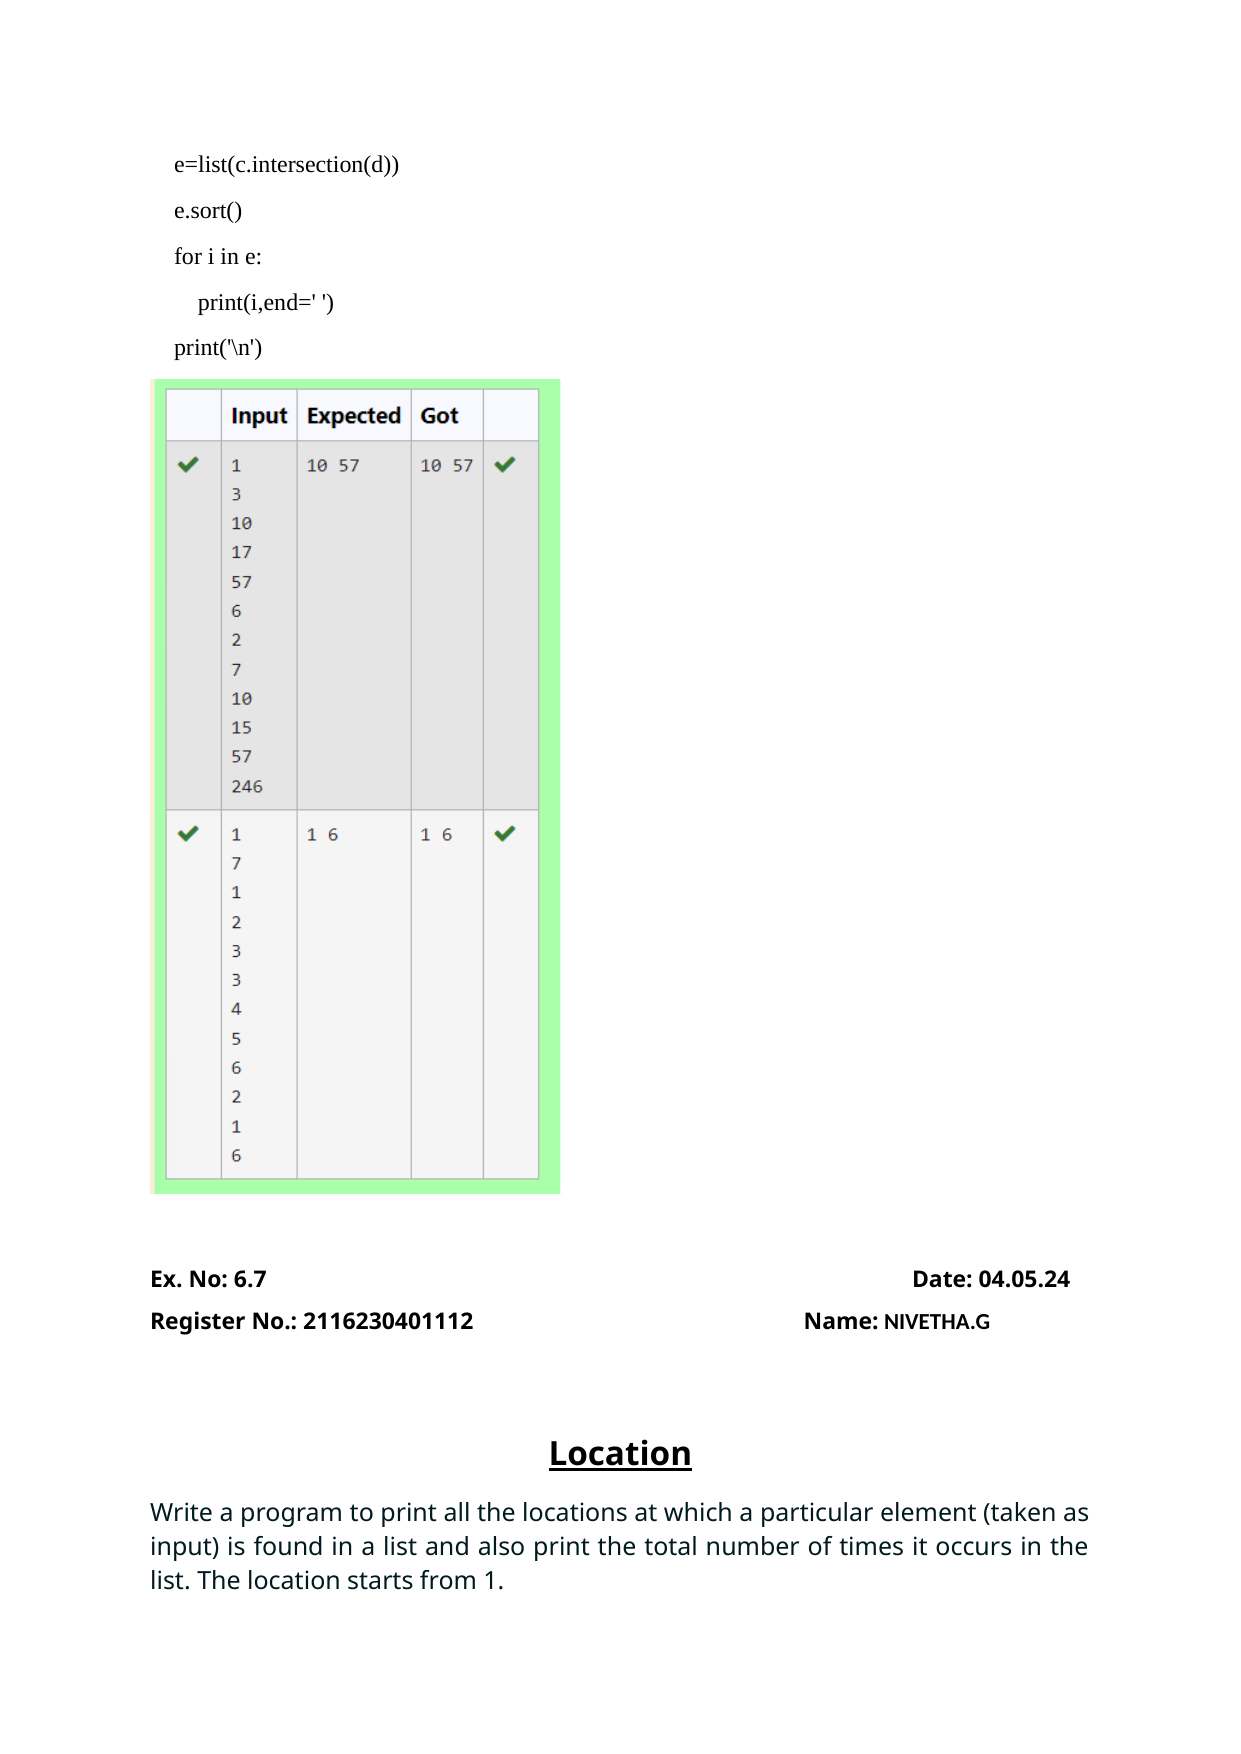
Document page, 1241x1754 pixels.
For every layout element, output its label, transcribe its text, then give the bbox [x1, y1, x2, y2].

text for i in e: [150, 242, 1090, 269]
picture [150, 379, 561, 1194]
text print('\n') [150, 333, 1090, 361]
text print(i,end=' ') [150, 287, 1090, 315]
text e.sort() [150, 196, 1090, 223]
text Write a program to print all the locations at which a particular element (taken as input) is found in a list and also print the total number of times it occurs in the list. The location starts from 1. [150, 1495, 1090, 1597]
text Ex. No: 6.7 Date: 04.05.24 [150, 1263, 1090, 1295]
text e=list(c.intersection(d)) [150, 150, 1090, 178]
text Register No.: 2116230401112 Name: NIVETHA.G [879, 1305, 1090, 1336]
text Location [150, 1430, 1090, 1476]
